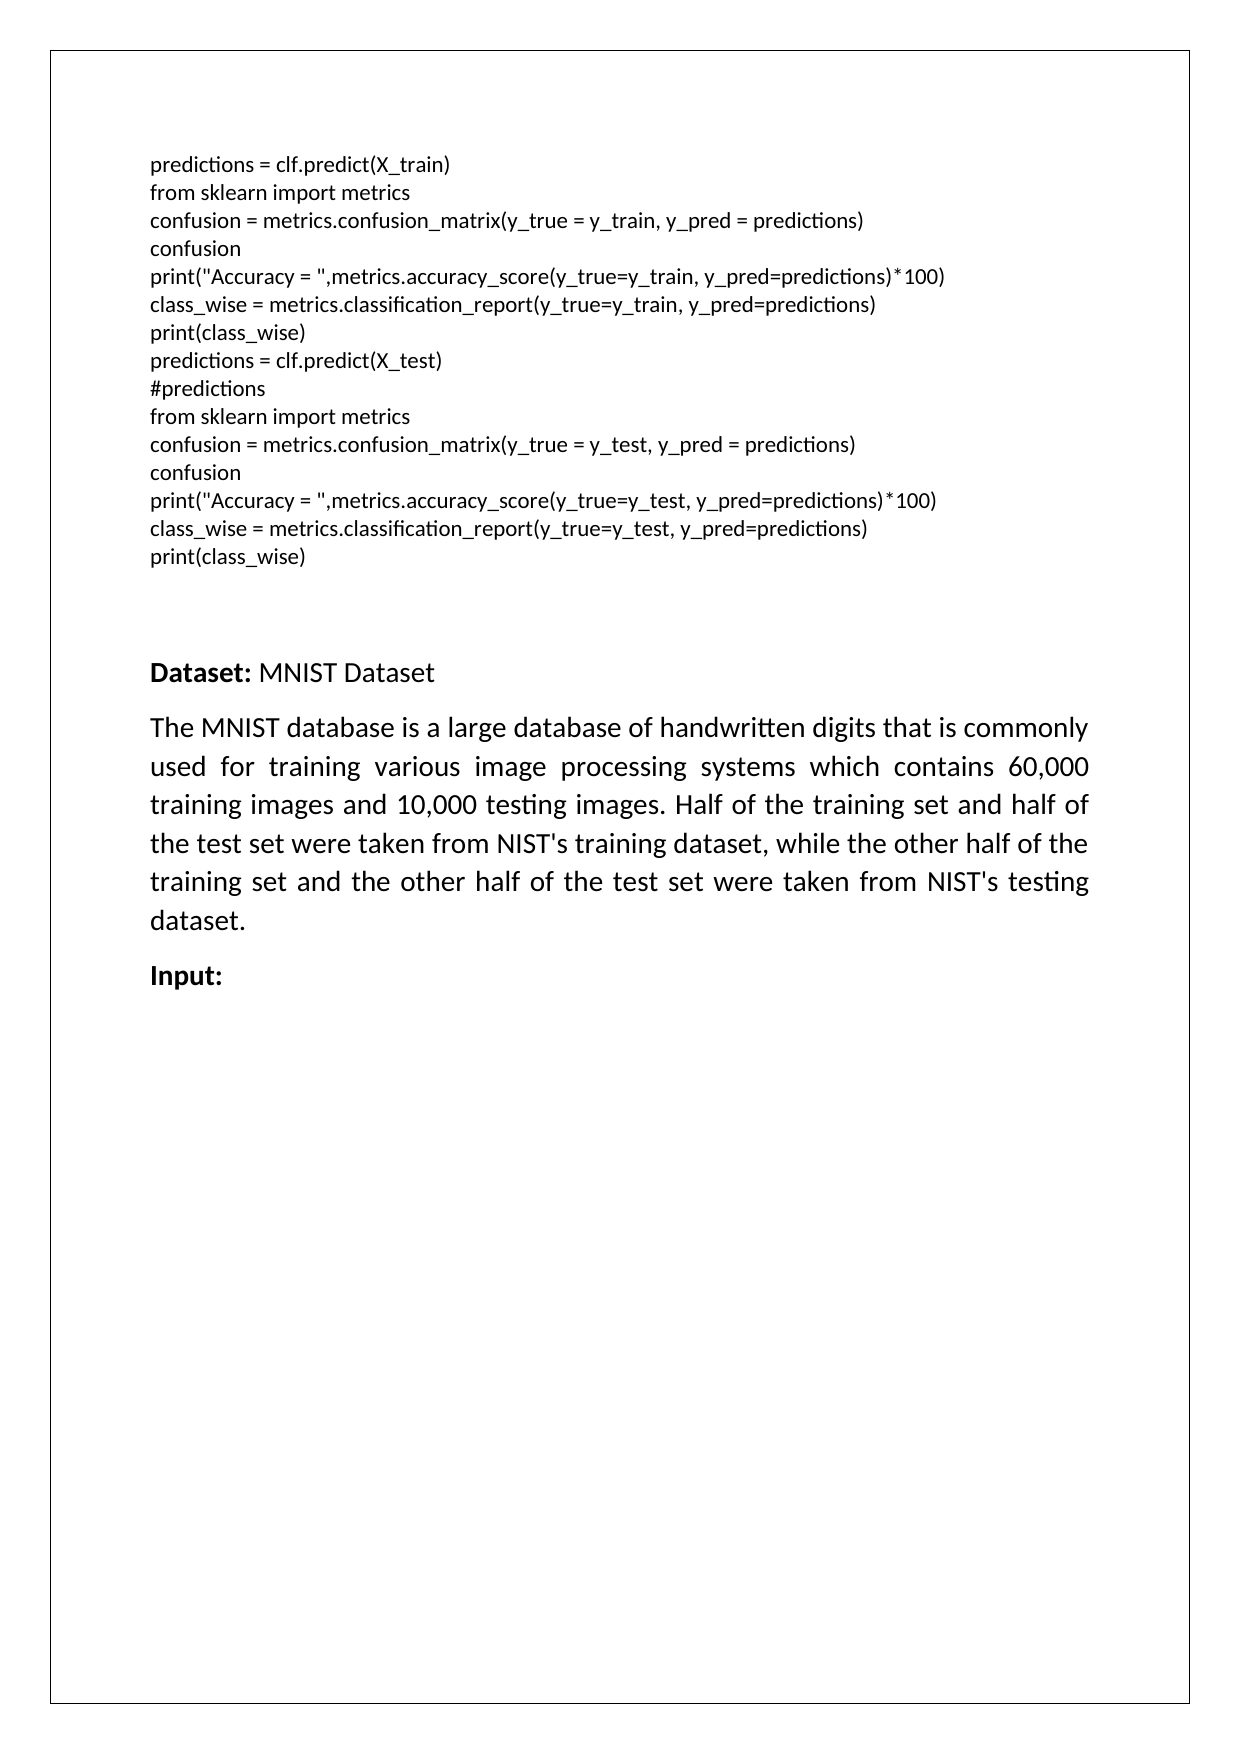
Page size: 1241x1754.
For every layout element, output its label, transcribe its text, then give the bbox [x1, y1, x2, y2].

text confusion = metrics.confusion_matrix(y_true = y_train, y_pred = predictions) [150, 206, 1090, 234]
text #predictions [150, 374, 1090, 402]
text print(class_wise) [150, 542, 1090, 570]
text print(class_wise) [150, 318, 1090, 346]
text class_wise = metrics.classification_report(y_true=y_test, y_pred=predictions) [150, 514, 1090, 542]
text from sklearn import metrics [150, 402, 1090, 430]
text predictions = clf.predict(X_train) [150, 150, 1090, 178]
text predictions = clf.predict(X_test) [150, 346, 1090, 374]
text confusion [150, 234, 1090, 262]
text Dataset: MNIST Dataset [150, 654, 1090, 690]
text confusion [150, 458, 1090, 486]
text confusion = metrics.confusion_matrix(y_true = y_test, y_pred = predictions) [150, 430, 1090, 458]
text print("Accuracy = ",metrics.accuracy_score(y_true=y_test, y_pred=predictions)*100) [150, 486, 1090, 514]
text from sklearn import metrics [150, 178, 1090, 206]
text The MNIST database is a large database of handwritten digits that is commonly used for training various image processing systems which contains 60,000 training images and 10,000 testing images. Half of the training set and half of the test set were taken from NIST's training dataset, while the other half of the training set and the other half of the test set were taken from NIST's testing dataset. [150, 709, 1090, 937]
text Input: [150, 957, 1090, 992]
text print("Accuracy = ",metrics.accuracy_score(y_true=y_train, y_pred=predictions)*100) [150, 262, 1090, 290]
text class_wise = metrics.classification_report(y_true=y_train, y_pred=predictions) [150, 290, 1090, 318]
